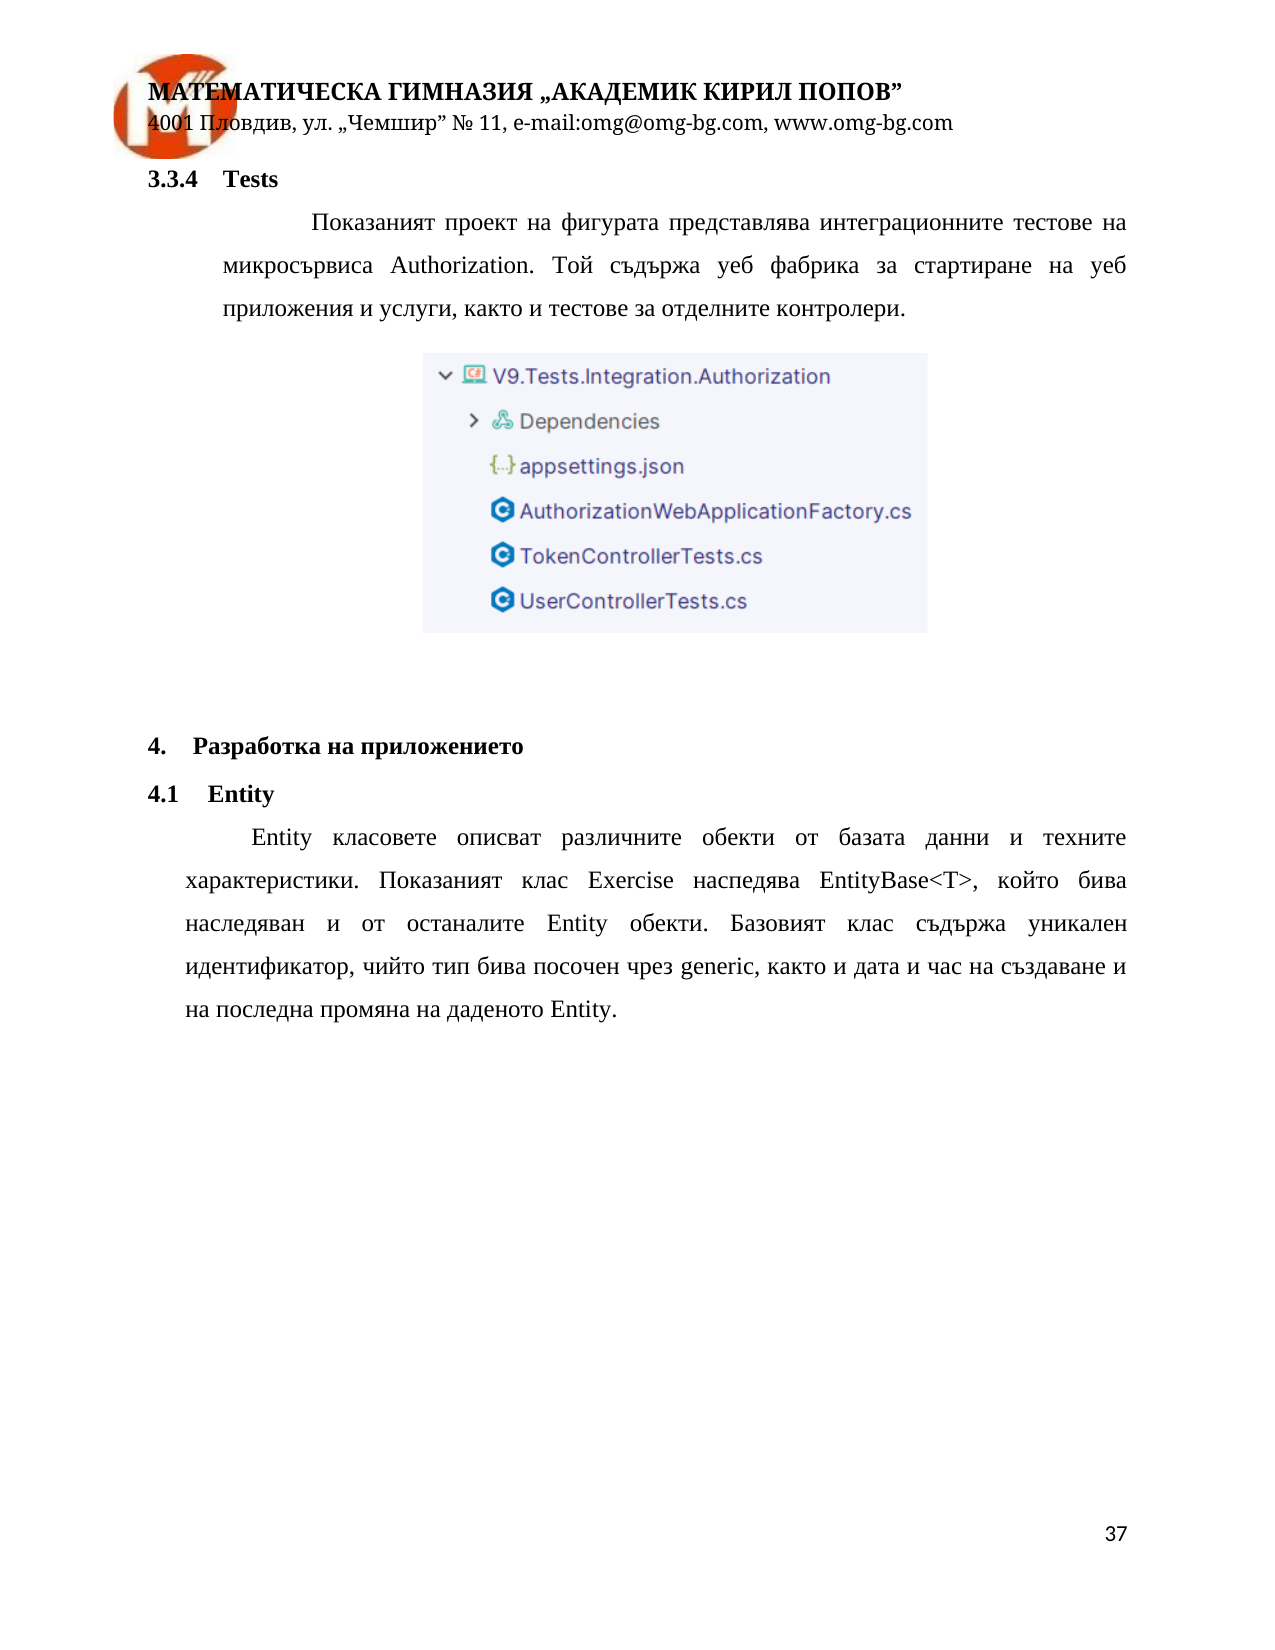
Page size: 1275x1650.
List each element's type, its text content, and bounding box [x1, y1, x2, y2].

subtitle Еntity [148, 779, 1127, 807]
picture [422, 353, 928, 633]
text Показаният проект на фигурата представлява интеграционните тестове на микросървиса Authorization. Той съдържа уеб фабрика за стартиране на уеб приложения и услуги, както и тестове за отделните контролери. [223, 207, 1127, 322]
subtitle Разработка на приложението [148, 731, 1127, 760]
subtitle Tests [148, 164, 1127, 193]
text Entity класовете описват различните обекти от базата данни и техните характеристики. Показаният клас Exercise наспедява EntityBase<T>, който бива наследяван и от останалите Entity обекти. Базовият клас съдържа уникален идентификатор, чийто тип бива посочен чрез generic, както и дата и час на създаване и на последна промяна на даденото Entity. [185, 822, 1127, 1023]
